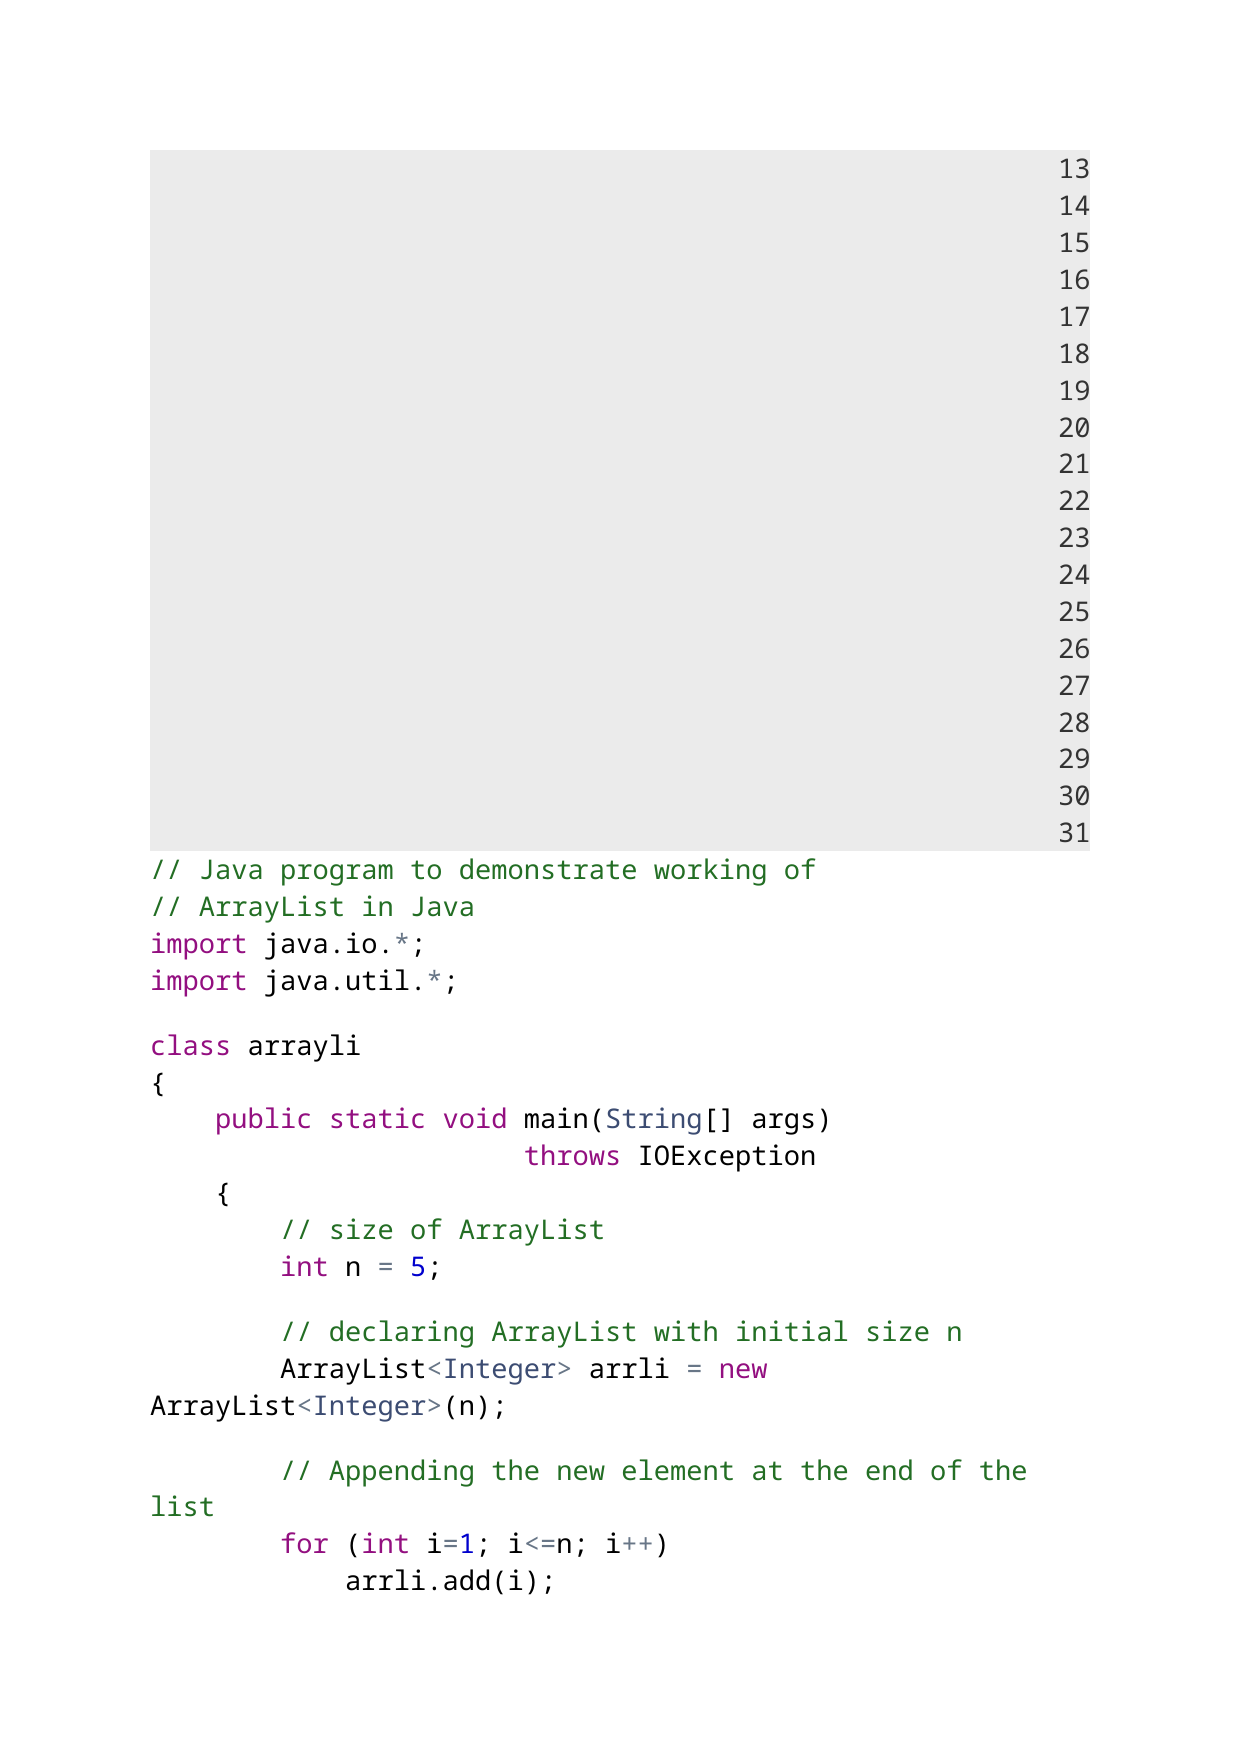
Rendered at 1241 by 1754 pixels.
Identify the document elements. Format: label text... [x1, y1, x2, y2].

text 13 [150, 150, 1090, 187]
text 28 [150, 703, 1090, 740]
text 23 [150, 519, 1090, 556]
text // declaring ArrayList with initial size n [150, 1312, 1090, 1349]
text throws IOException [150, 1137, 1090, 1174]
text 19 [150, 371, 1090, 408]
text // size of ArrayList [150, 1211, 1090, 1247]
text public static void main(String[] args) [150, 1100, 1090, 1137]
text 18 [150, 334, 1090, 371]
text 17 [150, 297, 1090, 334]
text 31 [150, 814, 1090, 851]
text 30 [150, 777, 1090, 814]
text ArrayList<Integer> arrli = new ArrayList<Integer>(n); [150, 1349, 1090, 1423]
text for (int i=1; i<=n; i++) [150, 1525, 1090, 1562]
text 20 [150, 408, 1090, 445]
text 27 [150, 666, 1090, 703]
text import java.util.*; [150, 961, 1090, 998]
text int n = 5; [150, 1247, 1090, 1284]
text 25 [150, 592, 1090, 629]
text 15 [150, 224, 1090, 261]
text { [150, 1174, 1090, 1211]
text arrli.add(i); [150, 1562, 1090, 1598]
text // Appending the new element at the end of the list [150, 1451, 1090, 1525]
text // ArrayList in Java [150, 887, 1090, 924]
text // Java program to demonstrate working of [150, 851, 1090, 887]
text 26 [150, 629, 1090, 666]
text { [150, 1063, 1090, 1100]
text 21 [150, 445, 1090, 482]
text 24 [150, 556, 1090, 592]
text 29 [150, 740, 1090, 777]
text class arrayli [150, 1026, 1090, 1063]
text 14 [150, 187, 1090, 224]
text import java.io.*; [150, 924, 1090, 961]
text 16 [150, 261, 1090, 297]
text 22 [150, 482, 1090, 519]
